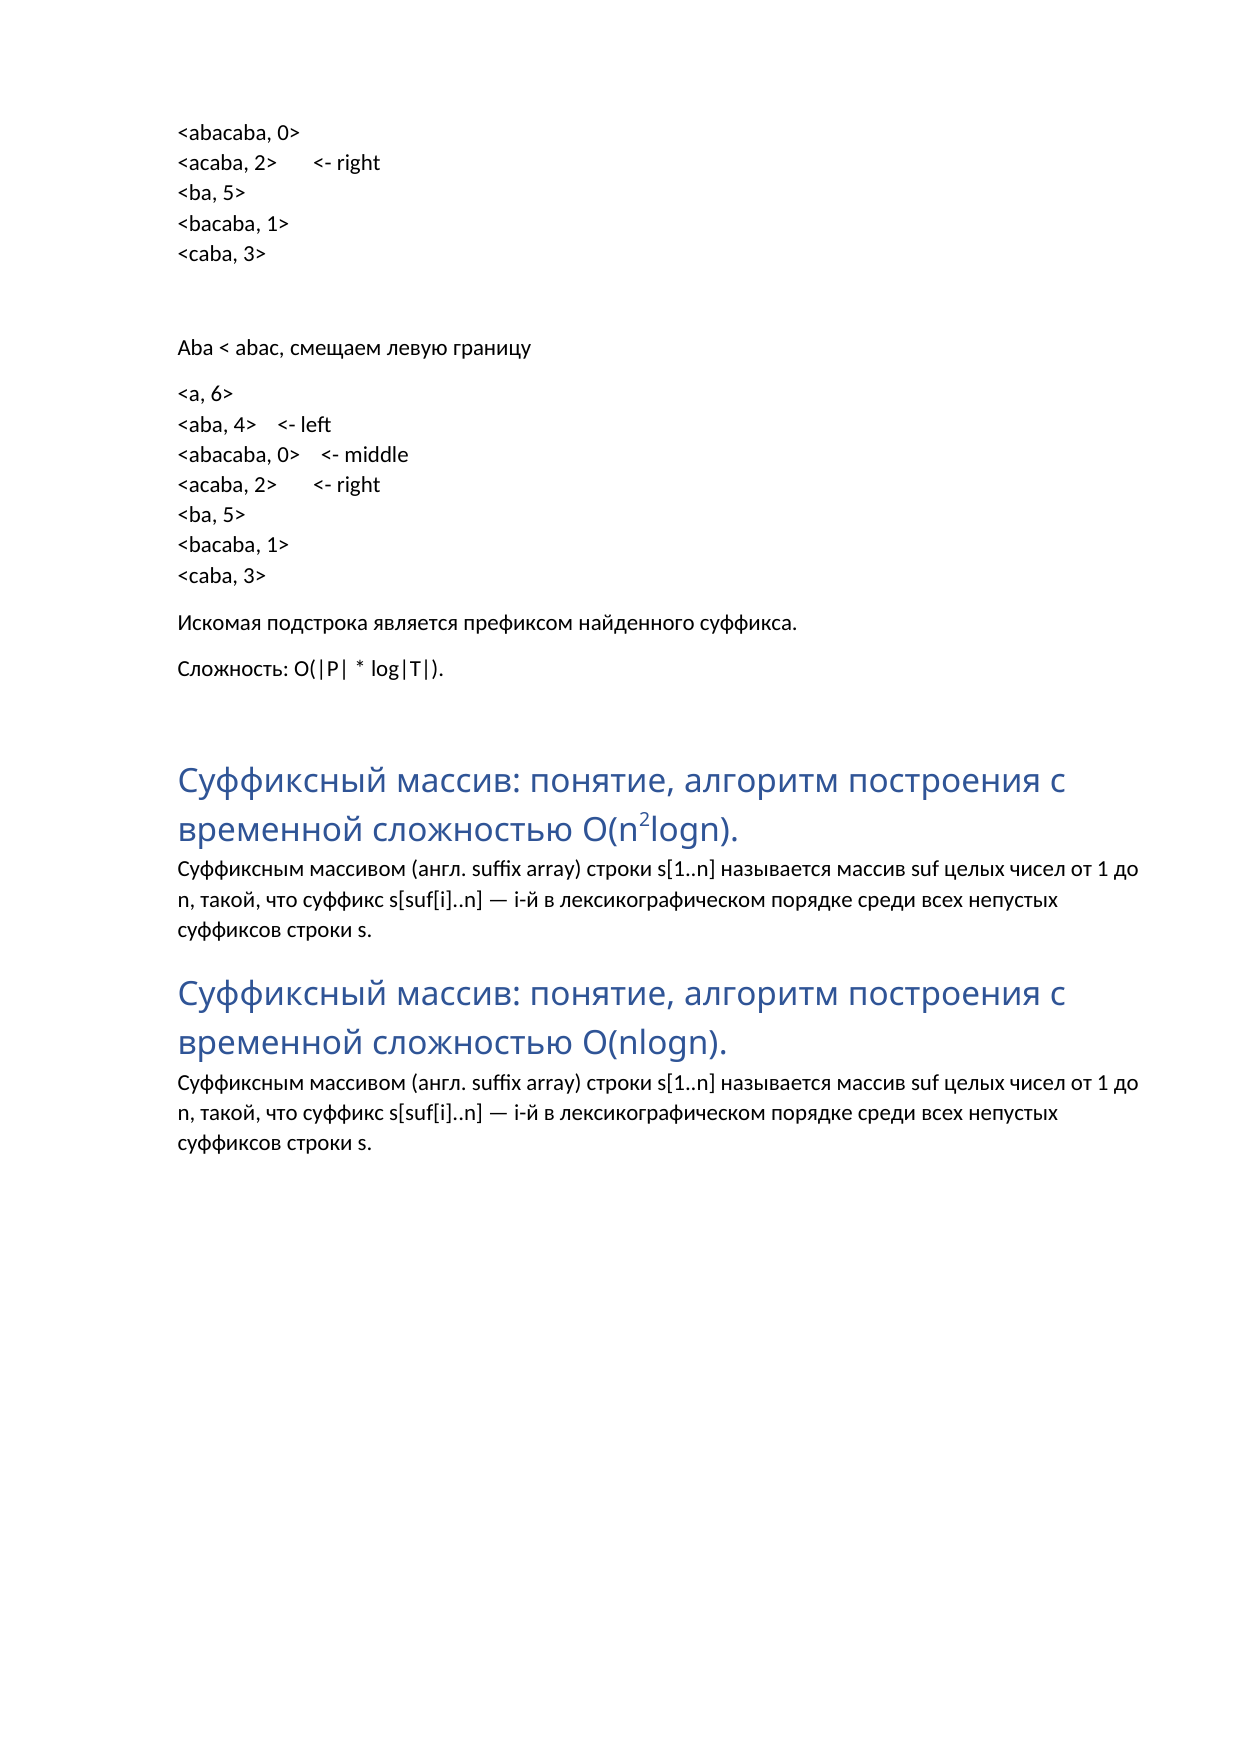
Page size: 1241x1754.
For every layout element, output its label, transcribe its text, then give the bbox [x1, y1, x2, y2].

subtitle Суффиксный массив: понятие, алгоритм построения с временной сложностью O(nlogn). [177, 970, 1152, 1064]
subtitle Суффиксный массив: понятие, алгоритм построения с временной сложностью O(n2logn). [177, 757, 1152, 851]
text <a, 6> <aba, 4> <- left <abacaba, 0> <- middle <acaba, 2> <- right <ba, 5> <bacaba, 1> <caba, 3> [177, 379, 1152, 589]
text Cуффиксным массивом (англ. suffix array) строки s[1..n] называется массив suf целых чисел от 1 до n, такой, что суффикс s[suf[i]..n] — i-й в лексикографическом порядке среди всех непустых суффиксов строки s. [177, 1068, 1152, 1157]
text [177, 118, 1152, 267]
text Искомая подстрока является префиксом найденного суффикса. [177, 608, 1152, 636]
text Сложность: О(|P| * log|T|). [177, 654, 1152, 683]
text Cуффиксным массивом (англ. suffix array) строки s[1..n] называется массив suf целых чисел от 1 до n, такой, что суффикс s[suf[i]..n] — i-й в лексикографическом порядке среди всех непустых суффиксов строки s. [177, 854, 1152, 943]
text Aba < abac, смещаем левую границу [177, 333, 1152, 361]
